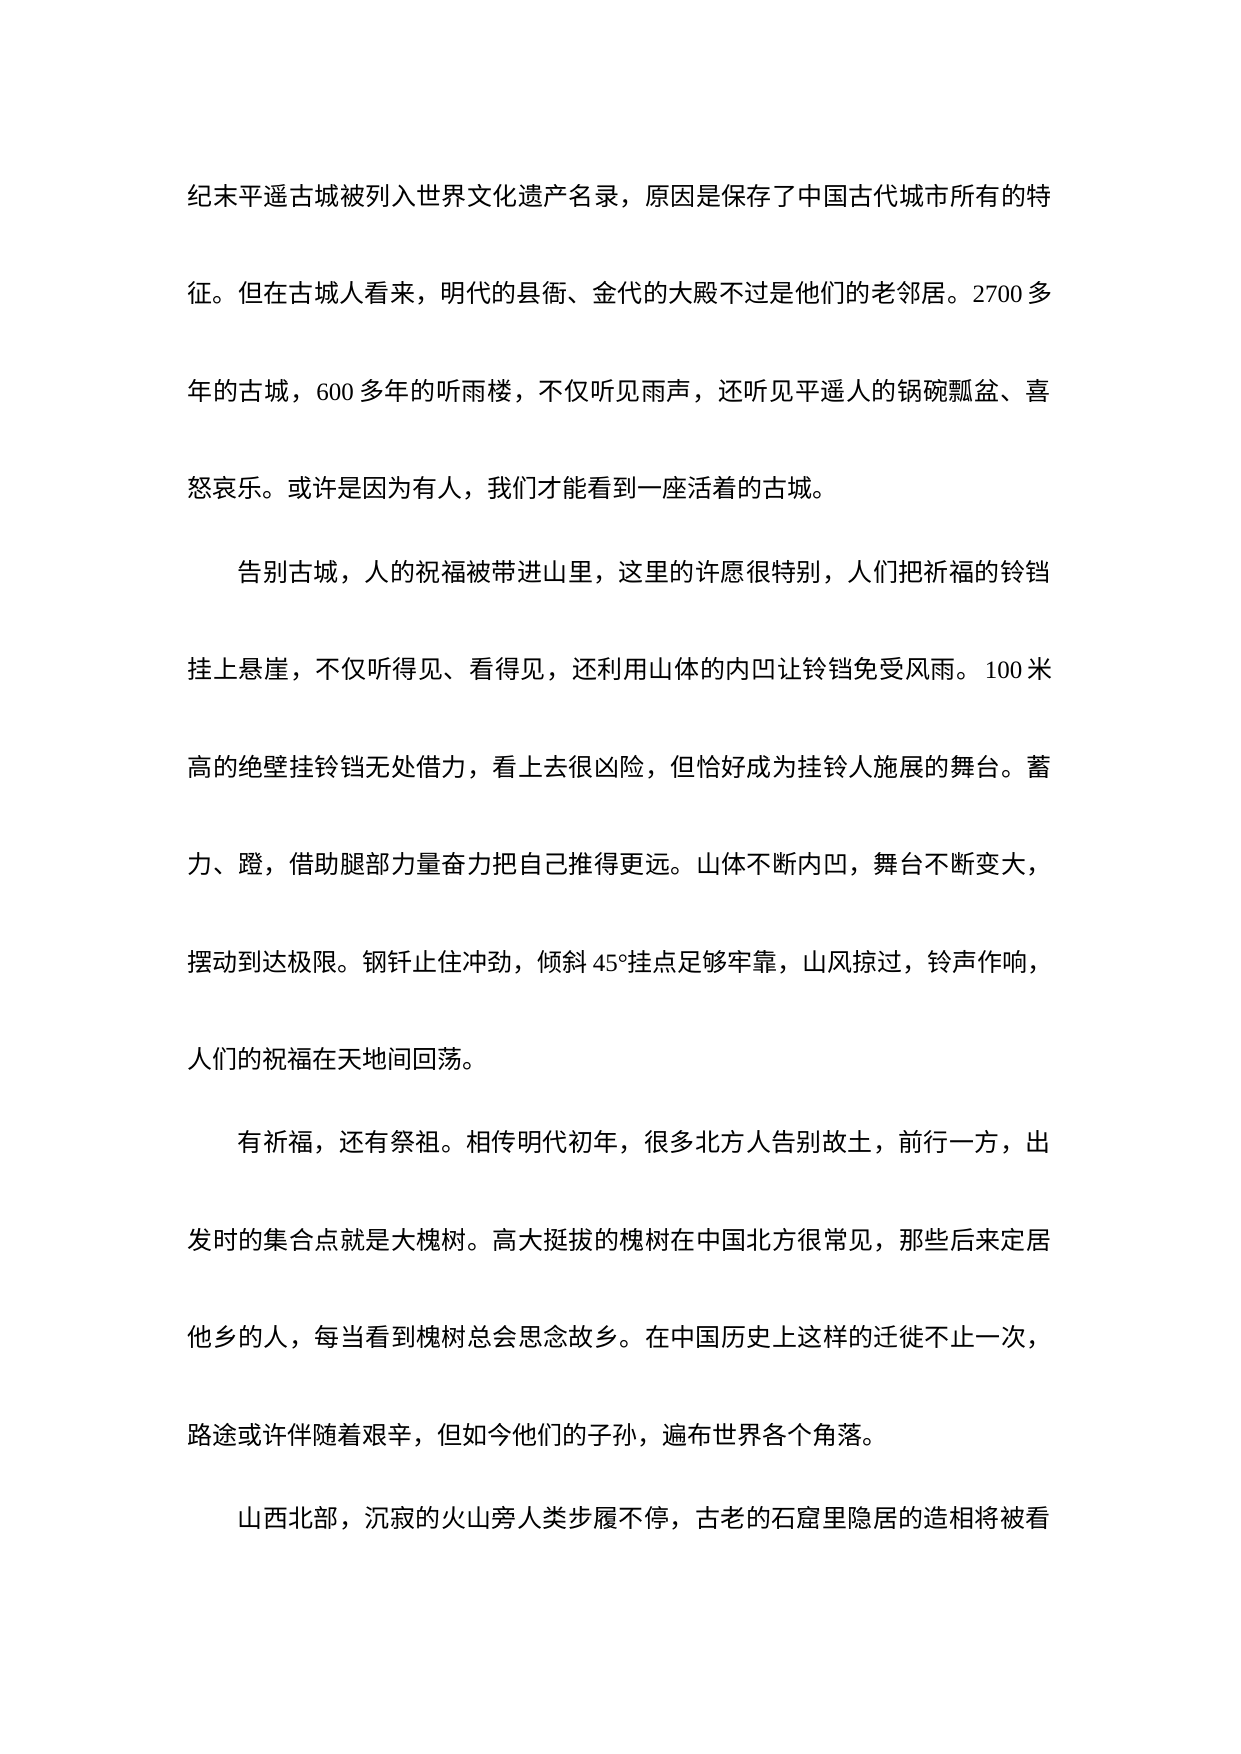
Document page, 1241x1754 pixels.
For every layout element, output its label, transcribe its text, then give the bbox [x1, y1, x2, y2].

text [187, 1484, 1053, 1549]
text 有祈福，还有祭祖。相传明代初年，很多北方人告别故土，前行一方，出发时的集合点就是大槐树。高大挺拔的槐树在中国北方很常见，那些后来定居他乡的人，每当看到槐树总会思念故乡。在中国历史上这样的迁徙不止一次，路途或许伴随着艰辛，但如今他们的子孙，遍布世界各个角落。 [187, 1108, 1053, 1466]
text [187, 162, 1053, 519]
text 告别古城，人的祝福被带进山里，这里的许愿很特别，人们把祈福的铃铛挂上悬崖，不仅听得见、看得见，还利用山体的内凹让铃铛免受风雨。100米高的绝壁挂铃铛无处借力，看上去很凶险，但恰好成为挂铃人施展的舞台。蓄力、蹬，借助腿部力量奋力把自己推得更远。山体不断内凹，舞台不断变大，摆动到达极限。钢钎止住冲劲，倾斜45°挂点足够牢靠，山风掠过，铃声作响，人们的祝福在天地间回荡。 [187, 538, 1053, 1090]
